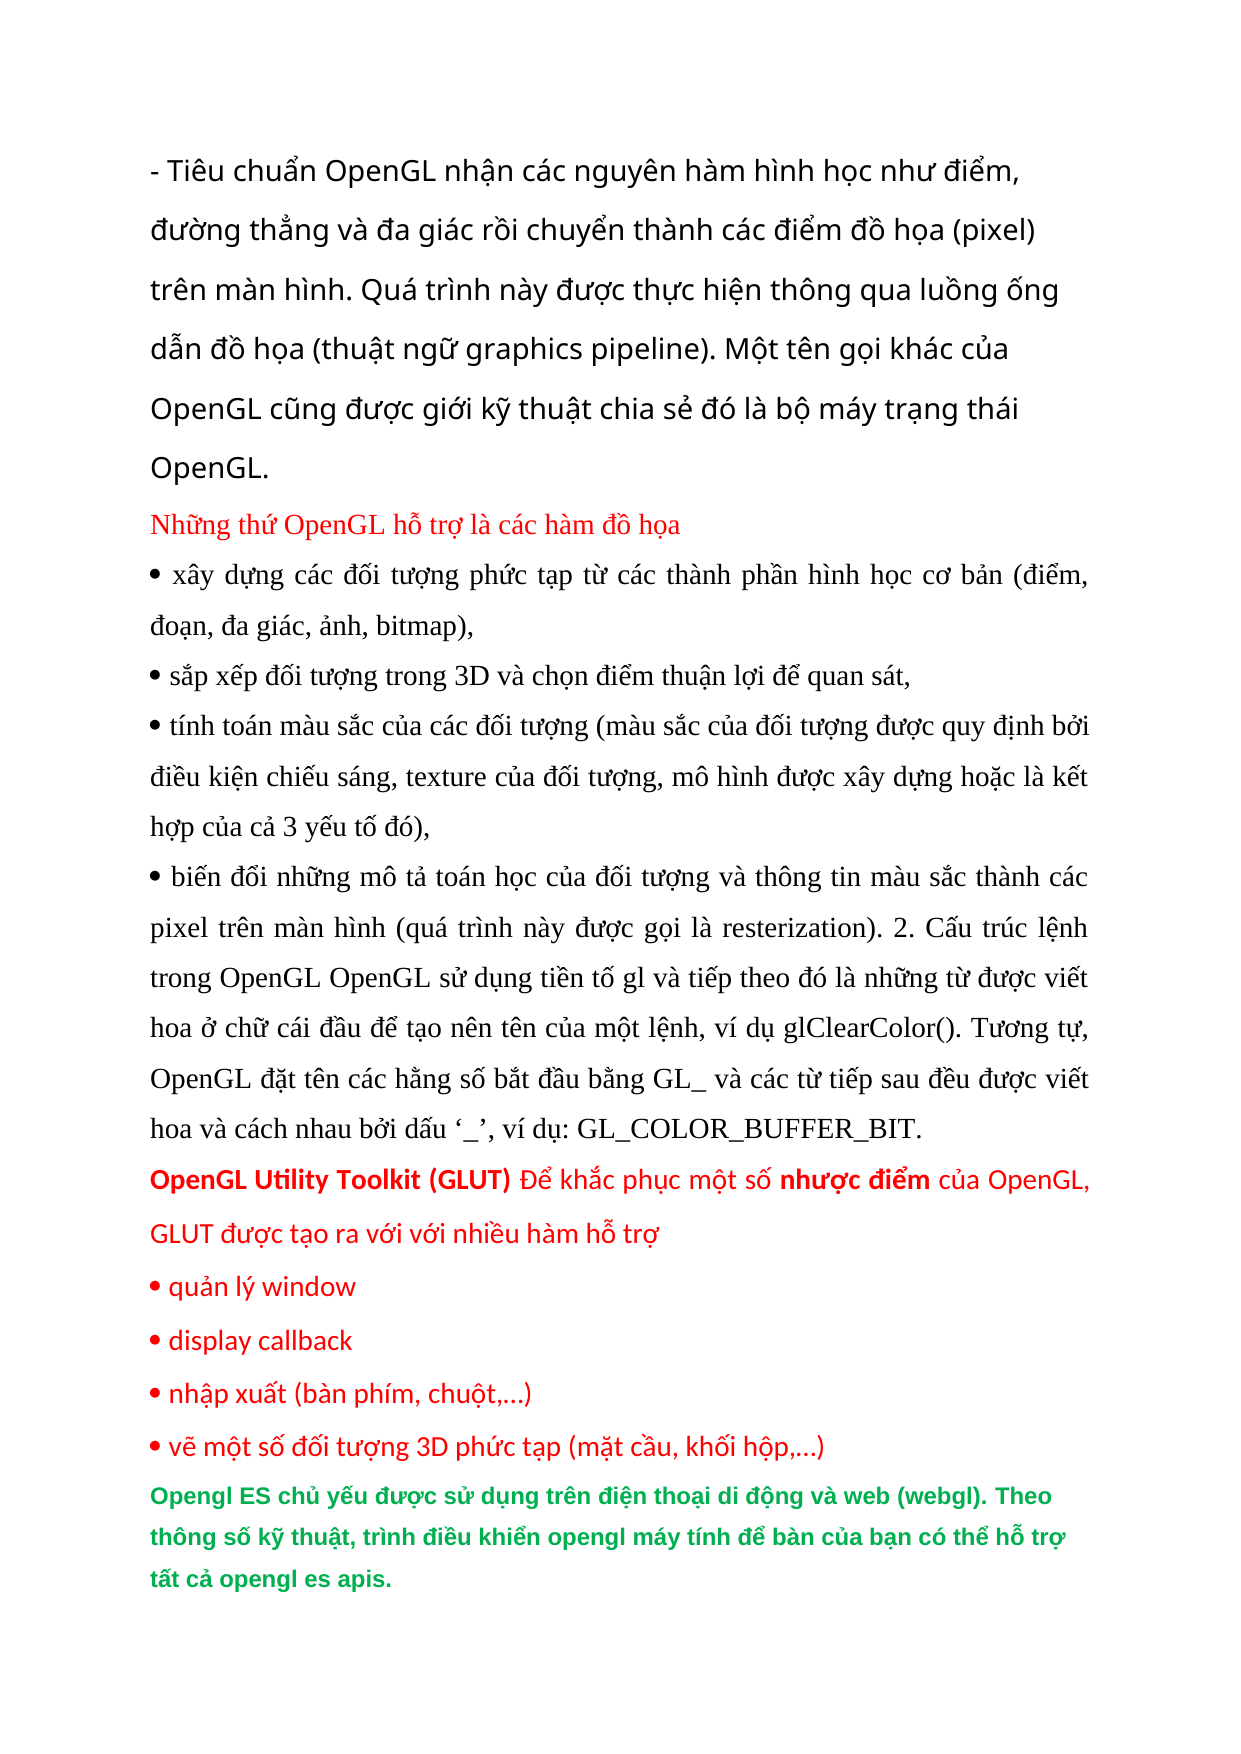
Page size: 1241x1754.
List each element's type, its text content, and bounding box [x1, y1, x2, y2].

text Những thứ OpenGL hỗ trợ là các hàm đồ họa [150, 507, 1090, 540]
text nhập xuất (bàn phím, chuột,…) [150, 1375, 1090, 1411]
text Opengl ES chủ yếu được sử dụng trên điện thoại di động và web (webgl). Theo thông số kỹ thuật, trình điều khiển opengl máy tính để bàn của bạn có thể hỗ trợ tất cả opengl es apis. [150, 1482, 1090, 1592]
text quản lý window [150, 1268, 1090, 1304]
text tính toán màu sắc của các đối tượng (màu sắc của đối tượng được quy định bởi điều kiện chiếu sáng, texture của đối tượng, mô hình được xây dựng hoặc là kết hợp của cả 3 yếu tố đó), [150, 708, 1090, 843]
text sắp xếp đối tượng trong 3D và chọn điểm thuận lợi để quan sát, [150, 658, 1090, 692]
text - Tiêu chuẩn OpenGL nhận các nguyên hàm hình học như điểm, đường thẳng và đa giác rồi chuyển thành các điểm đồ họa (pixel) trên màn hình. Quá trình này được thực hiện thông qua luồng ống dẫn đồ họa (thuật ngữ graphics pipeline). Một tên gọi khác của OpenGL cũng được giới kỹ thuật chia sẻ đó là bộ máy trạng thái OpenGL. [150, 150, 1090, 487]
text xây dựng các đối tượng phức tạp từ các thành phần hình học cơ bản (điểm, đoạn, đa giác, ảnh, bitmap), [150, 557, 1090, 641]
text display callback [150, 1322, 1090, 1357]
text vẽ một số đối tượng 3D phức tạp (mặt cầu, khối hộp,…) [150, 1428, 1090, 1464]
text biến đổi những mô tả toán học của đối tượng và thông tin màu sắc thành các pixel trên màn hình (quá trình này được gọi là resterization). 2. Cấu trúc lệnh trong OpenGL OpenGL sử dụng tiền tố gl và tiếp theo đó là những từ được viết hoa ở chữ cái đầu để tạo nên tên của một lệnh, ví dụ glClearColor(). Tương tự, OpenGL đặt tên các hằng số bắt đầu bằng GL_ và các từ tiếp sau đều được viết hoa và cách nhau bởi dấu ‘_’, ví dụ: GL_COLOR_BUFFER_BIT. [150, 859, 1090, 1144]
text OpenGL Utility Toolkit (GLUT) Để khắc phục một số nhược điểm của OpenGL, GLUT được tạo ra với với nhiều hàm hỗ trợ [150, 1161, 1090, 1250]
